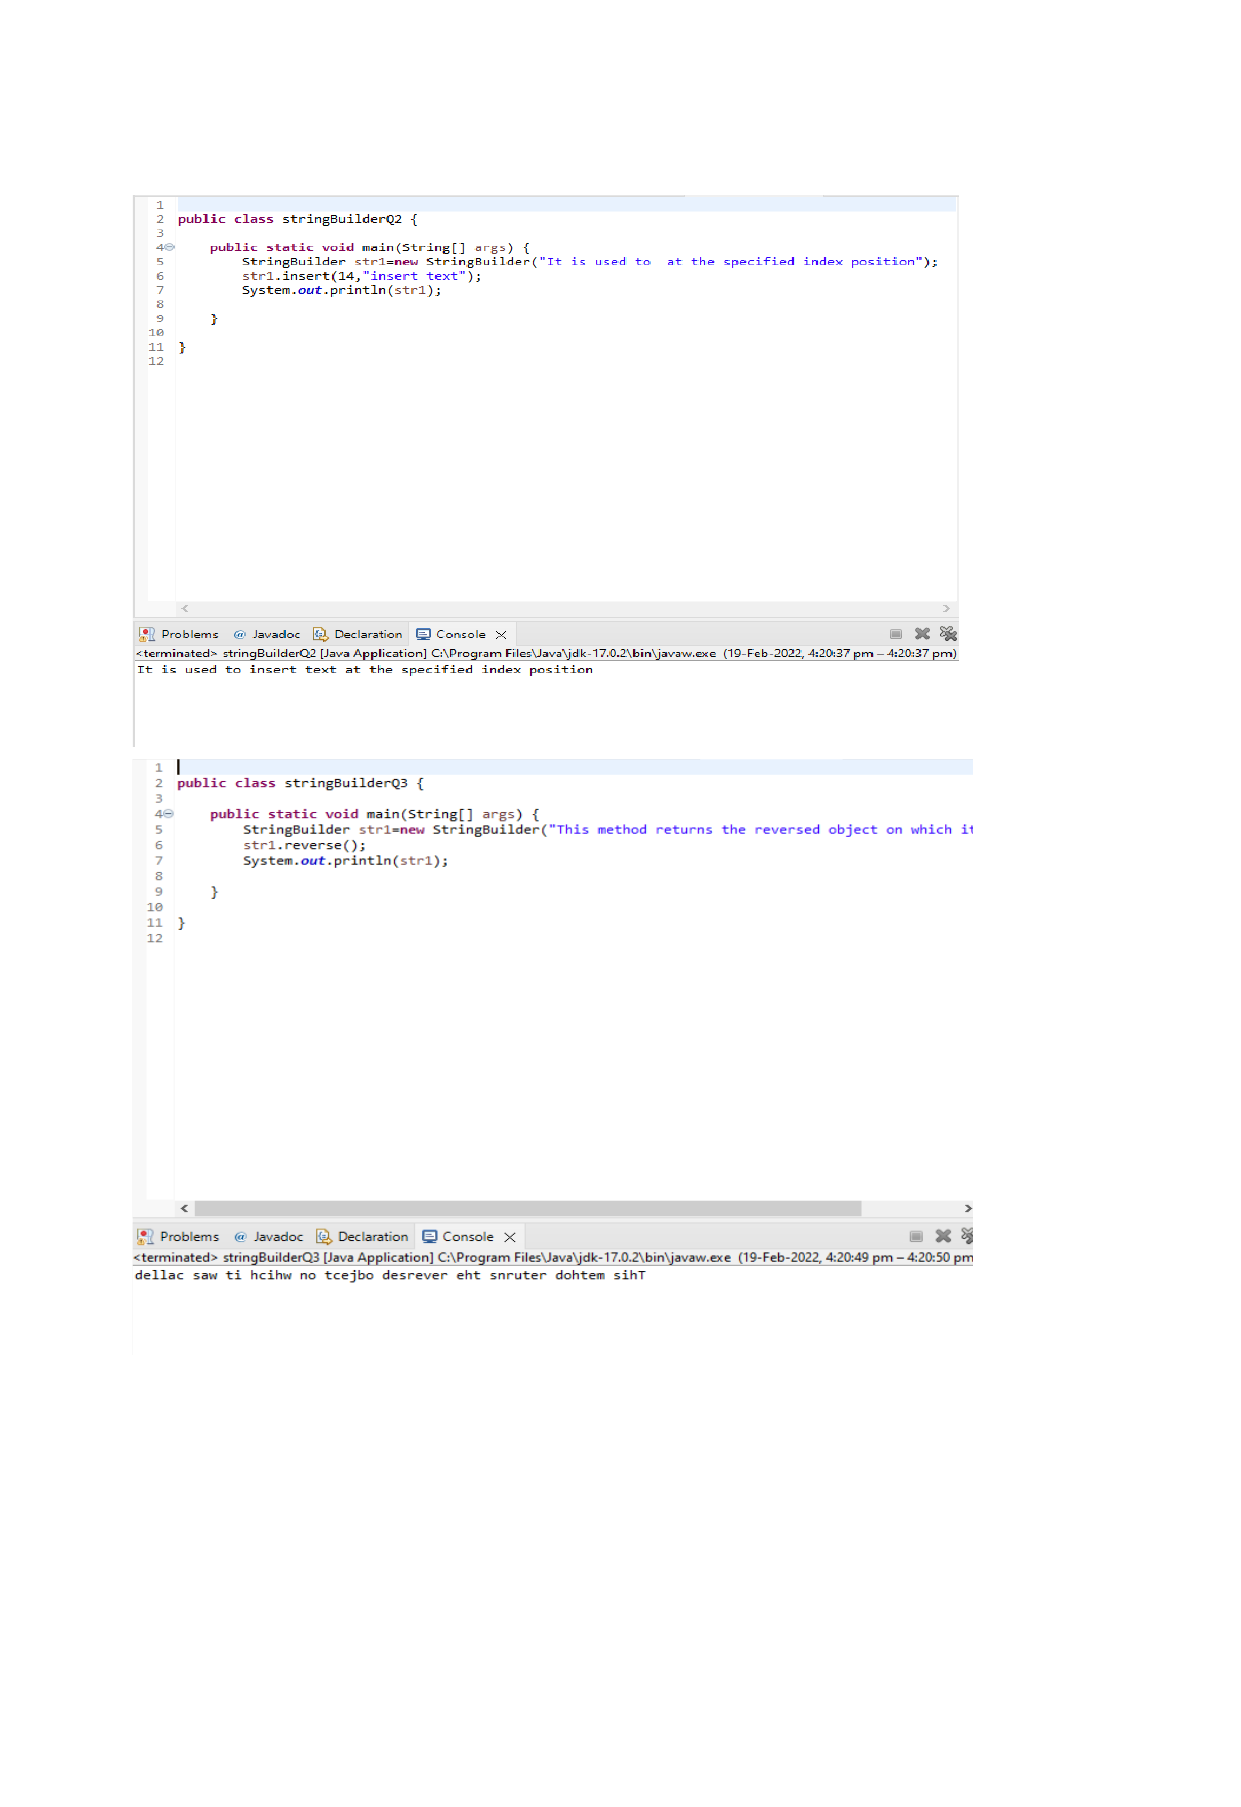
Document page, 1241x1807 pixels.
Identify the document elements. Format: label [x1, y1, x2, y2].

picture [132, 195, 959, 747]
picture [132, 759, 973, 1355]
